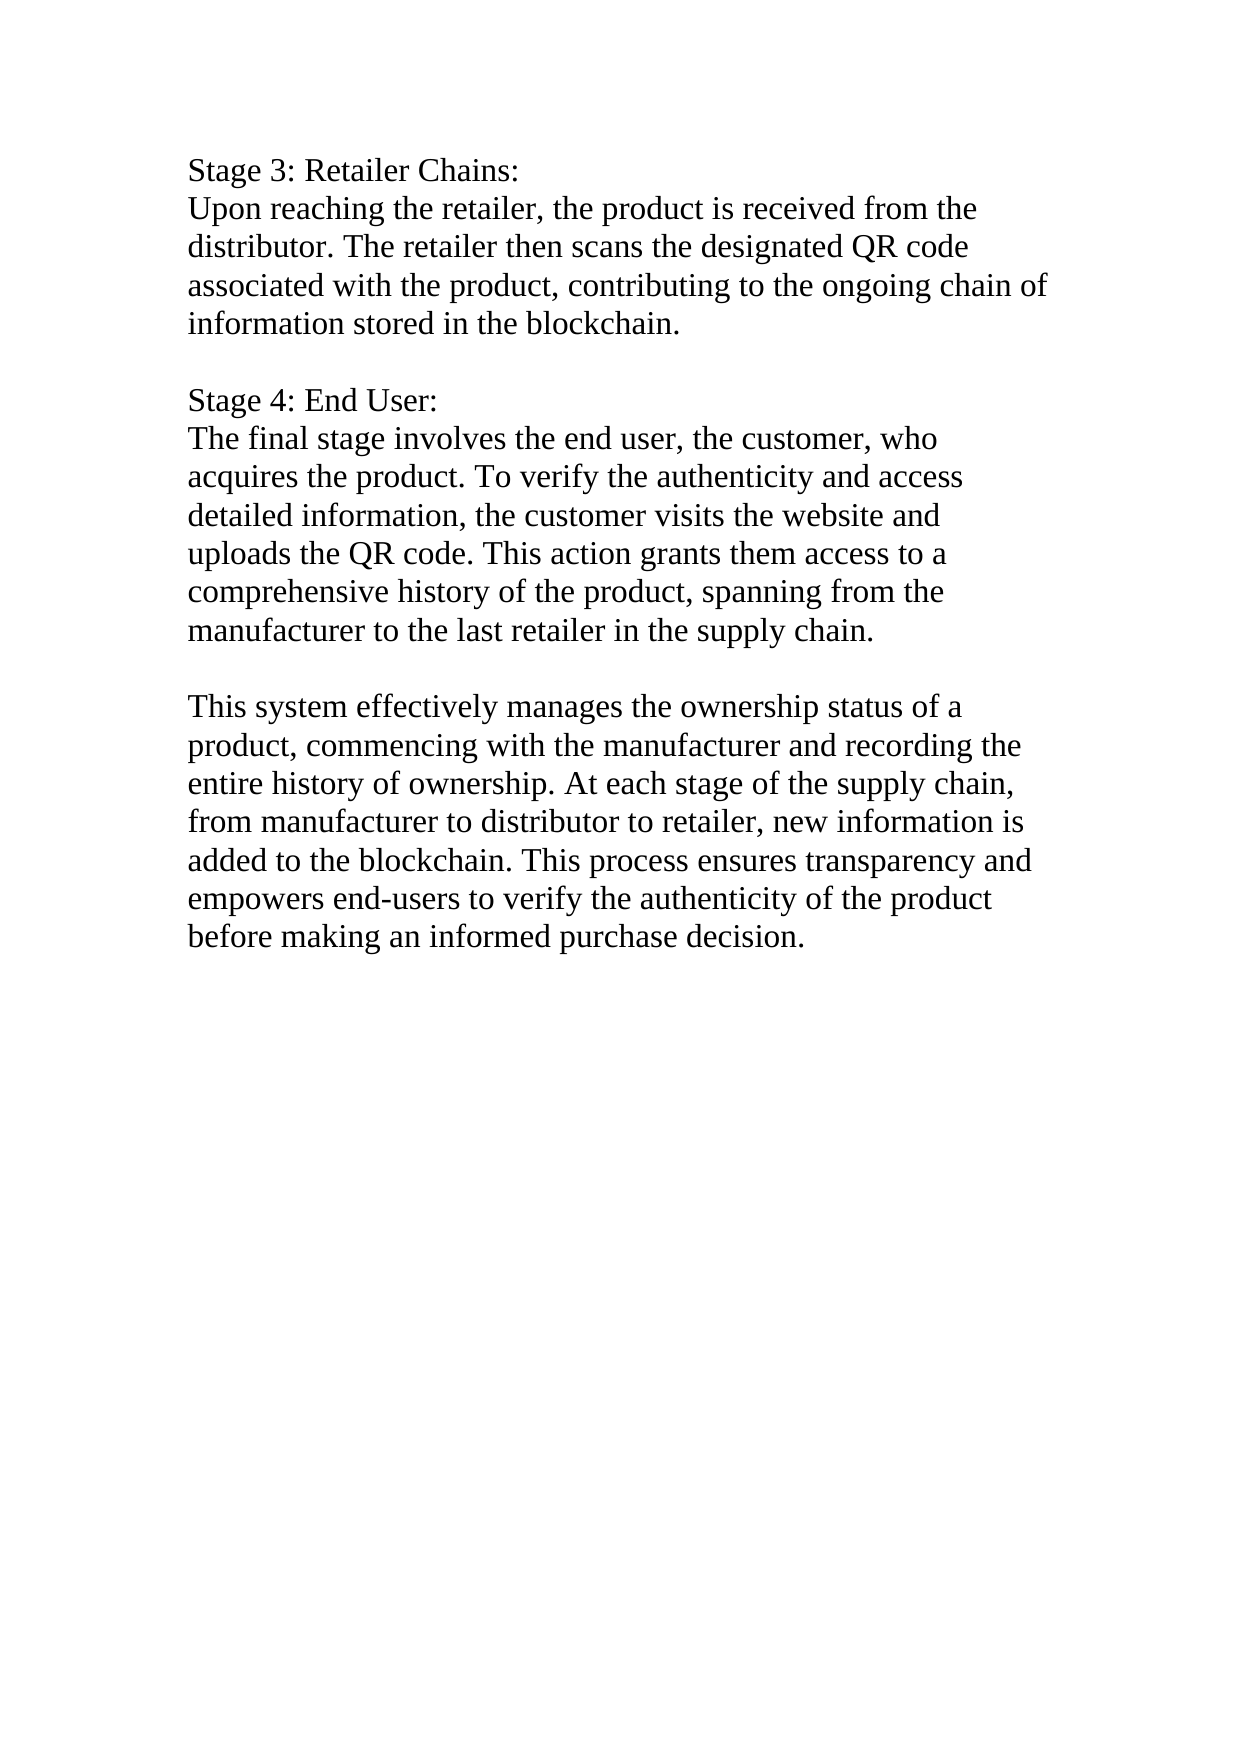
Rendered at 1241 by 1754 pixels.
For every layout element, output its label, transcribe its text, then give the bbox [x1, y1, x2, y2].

text Stage 3: Retailer Chains: [187, 150, 1053, 188]
text This system effectively manages the ownership status of a product, commencing with the manufacturer and recording the entire history of ownership. At each stage of the supply chain, from manufacturer to distributor to retailer, new information is added to the blockchain. This process ensures transparency and empowers end-users to verify the authenticity of the product before making an informed purchase decision. [187, 687, 1053, 955]
text The final stage involves the end user, the customer, who acquires the product. To verify the authenticity and access detailed information, the customer visits the website and uploads the QR code. This action grants them access to a comprehensive history of the product, spanning from the manufacturer to the last retailer in the supply chain. [187, 418, 1053, 648]
text Upon reaching the retailer, the product is received from the distributor. The retailer then scans the designated QR code associated with the product, contributing to the ongoing chain of information stored in the blockchain. [187, 188, 1053, 342]
text Stage 4: End User: [187, 380, 1053, 418]
